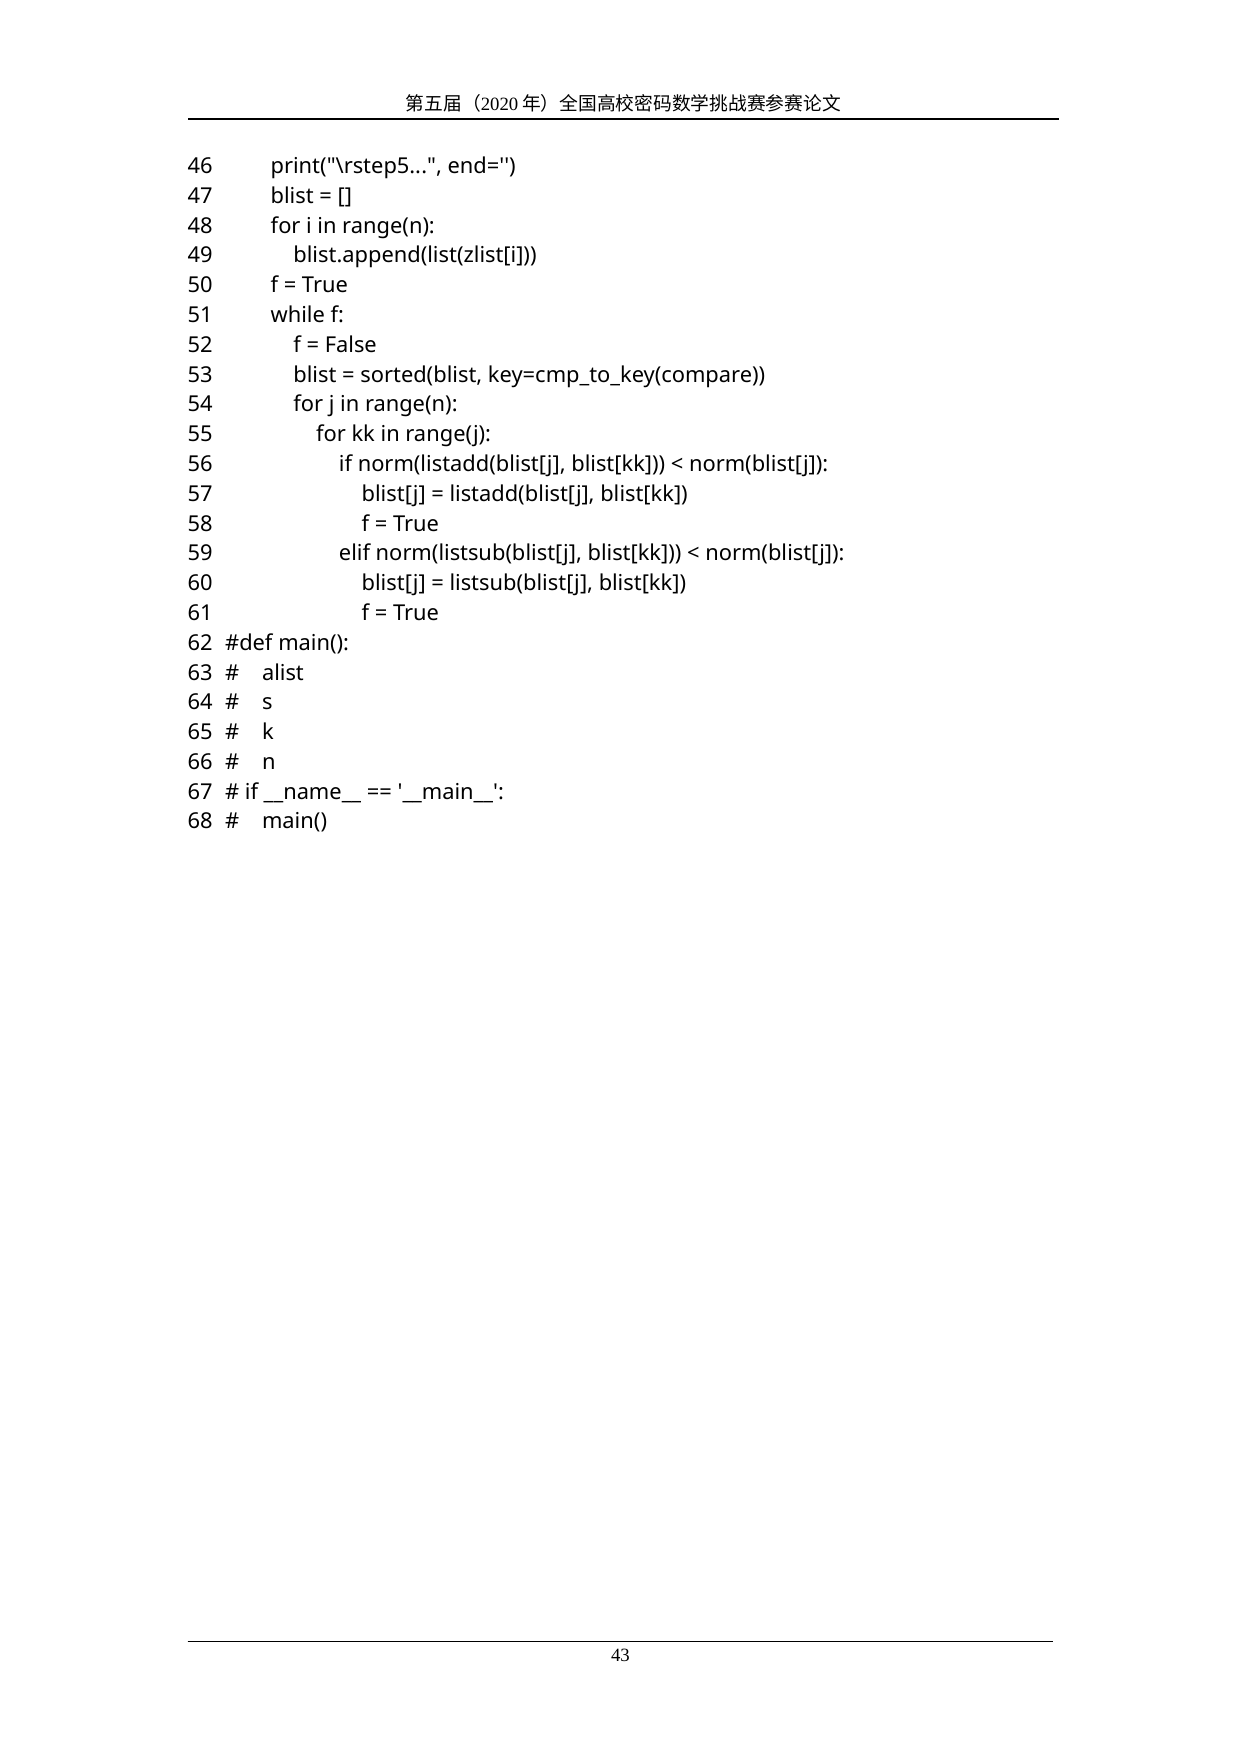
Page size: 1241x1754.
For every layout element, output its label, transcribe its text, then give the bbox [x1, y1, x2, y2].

list for kk in range(j): [187, 418, 1053, 448]
list # if __name__ == '__main__': [187, 776, 1053, 805]
list print("\rstep5...", end='') [187, 150, 1053, 180]
list f = True [187, 269, 1053, 299]
list # n [187, 746, 1053, 776]
list #def main(): [187, 627, 1053, 656]
list f = True [187, 597, 1053, 627]
list for i in range(n): [187, 209, 1053, 239]
list # s [187, 686, 1053, 716]
list if norm(listadd(blist[j], blist[kk])) < norm(blist[j]): [187, 448, 1053, 478]
list blist[j] = listadd(blist[j], blist[kk]) [187, 478, 1053, 507]
list blist[j] = listsub(blist[j], blist[kk]) [187, 567, 1053, 597]
list # alist [187, 656, 1053, 686]
list while f: [187, 299, 1053, 329]
list for j in range(n): [187, 388, 1053, 418]
list f = True [187, 507, 1053, 537]
list # main() [187, 805, 1053, 835]
list elif norm(listsub(blist[j], blist[kk])) < norm(blist[j]): [187, 537, 1053, 567]
list # k [187, 716, 1053, 746]
list f = False [187, 329, 1053, 358]
list blist = sorted(blist, key=cmp_to_key(compare)) [187, 358, 1053, 388]
list blist.append(list(zlist[i])) [187, 239, 1053, 269]
list blist = [] [187, 180, 1053, 209]
